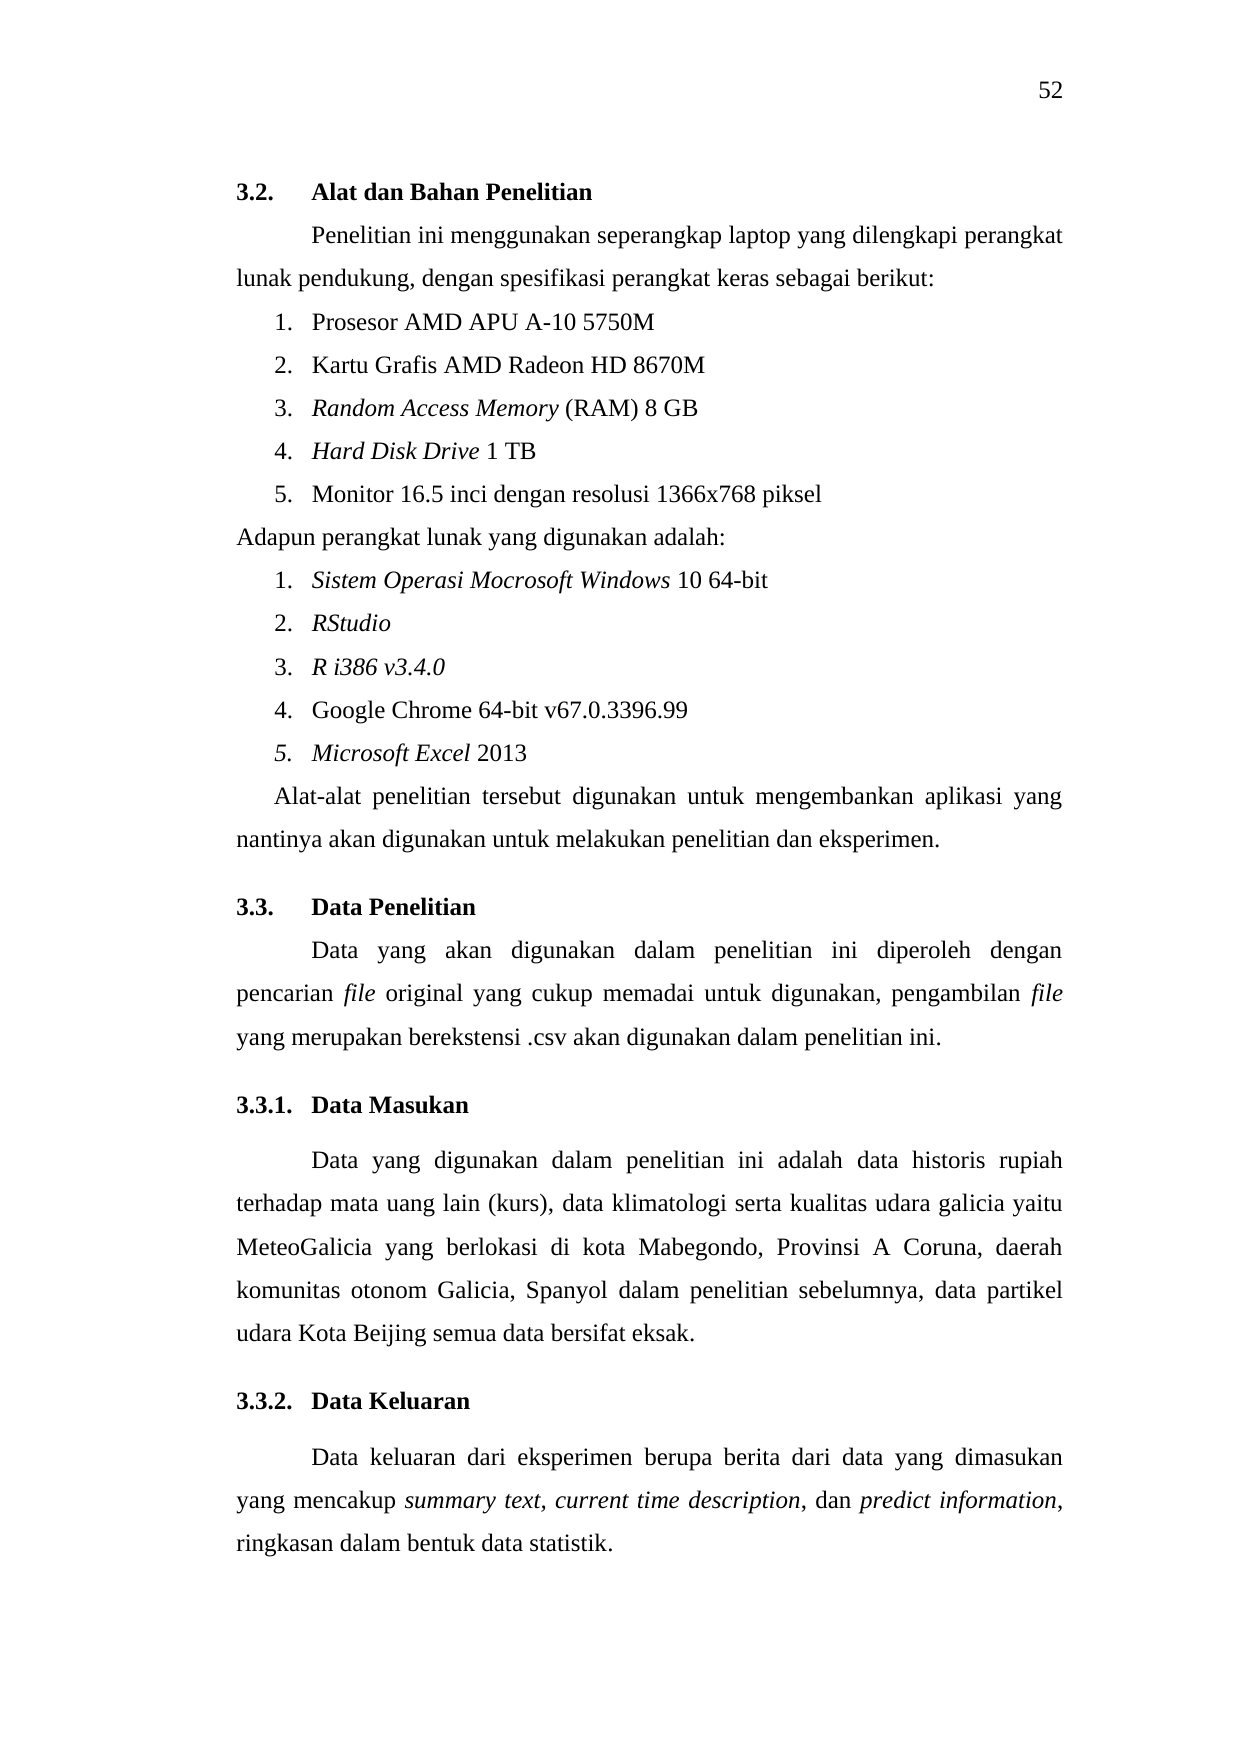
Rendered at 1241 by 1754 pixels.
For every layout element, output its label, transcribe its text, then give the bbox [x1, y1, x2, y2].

list Prosesor AMD APU A-10 5750M [274, 307, 1063, 335]
list R i386 v3.4.0 [274, 652, 1063, 680]
text Penelitian ini menggunakan seperangkap laptop yang dilengkapi perangkat lunak pendukung, dengan spesifikasi perangkat keras sebagai berikut: [236, 220, 1063, 292]
list Kartu Grafis AMD Radeon HD 8670M [274, 350, 1063, 378]
list Microsoft Excel 2013 [274, 738, 1063, 767]
list Sistem Operasi Mocrosoft Windows 10 64-bit [274, 565, 1063, 594]
list Google Chrome 64-bit v67.0.3396.99 [274, 695, 1063, 723]
text Data keluaran dari eksperimen berupa berita dari data yang dimasukan yang mencakup summary text, current time description, dan predict information, ringkasan dalam bentuk data statistik. [236, 1442, 1063, 1557]
subtitle Data Penelitian [236, 892, 1063, 921]
text Adapun perangkat lunak yang digunakan adalah: [236, 522, 1063, 551]
subtitle Data Masukan [236, 1090, 1063, 1118]
list Random Access Memory (RAM) 8 GB [274, 393, 1063, 422]
subtitle Data Keluaran [236, 1386, 1063, 1415]
list Monitor 16.5 inci dengan resolusi 1366x768 piksel [274, 479, 1063, 508]
list Hard Disk Drive 1 TB [274, 436, 1063, 465]
text Alat-alat penelitian tersebut digunakan untuk mengembankan aplikasi yang nantinya akan digunakan untuk melakukan penelitian dan eksperimen. [236, 781, 1063, 853]
text Data yang akan digunakan dalam penelitian ini diperoleh dengan pencarian file original yang cukup memadai untuk digunakan, pengambilan file yang merupakan berekstensi .csv akan digunakan dalam penelitian ini. [236, 935, 1063, 1050]
list RStudio [274, 608, 1063, 637]
text Data yang digunakan dalam penelitian ini adalah data historis rupiah terhadap mata uang lain (kurs), data klimatologi serta kualitas udara galicia yaitu MeteoGalicia yang berlokasi di kota Mabegondo, Provinsi A Coruna, daerah komunitas otonom Galicia, Spanyol dalam penelitian sebelumnya, data partikel udara Kota Beijing semua data bersifat eksak. [236, 1145, 1063, 1347]
subtitle Alat dan Bahan Penelitian [236, 177, 1063, 206]
